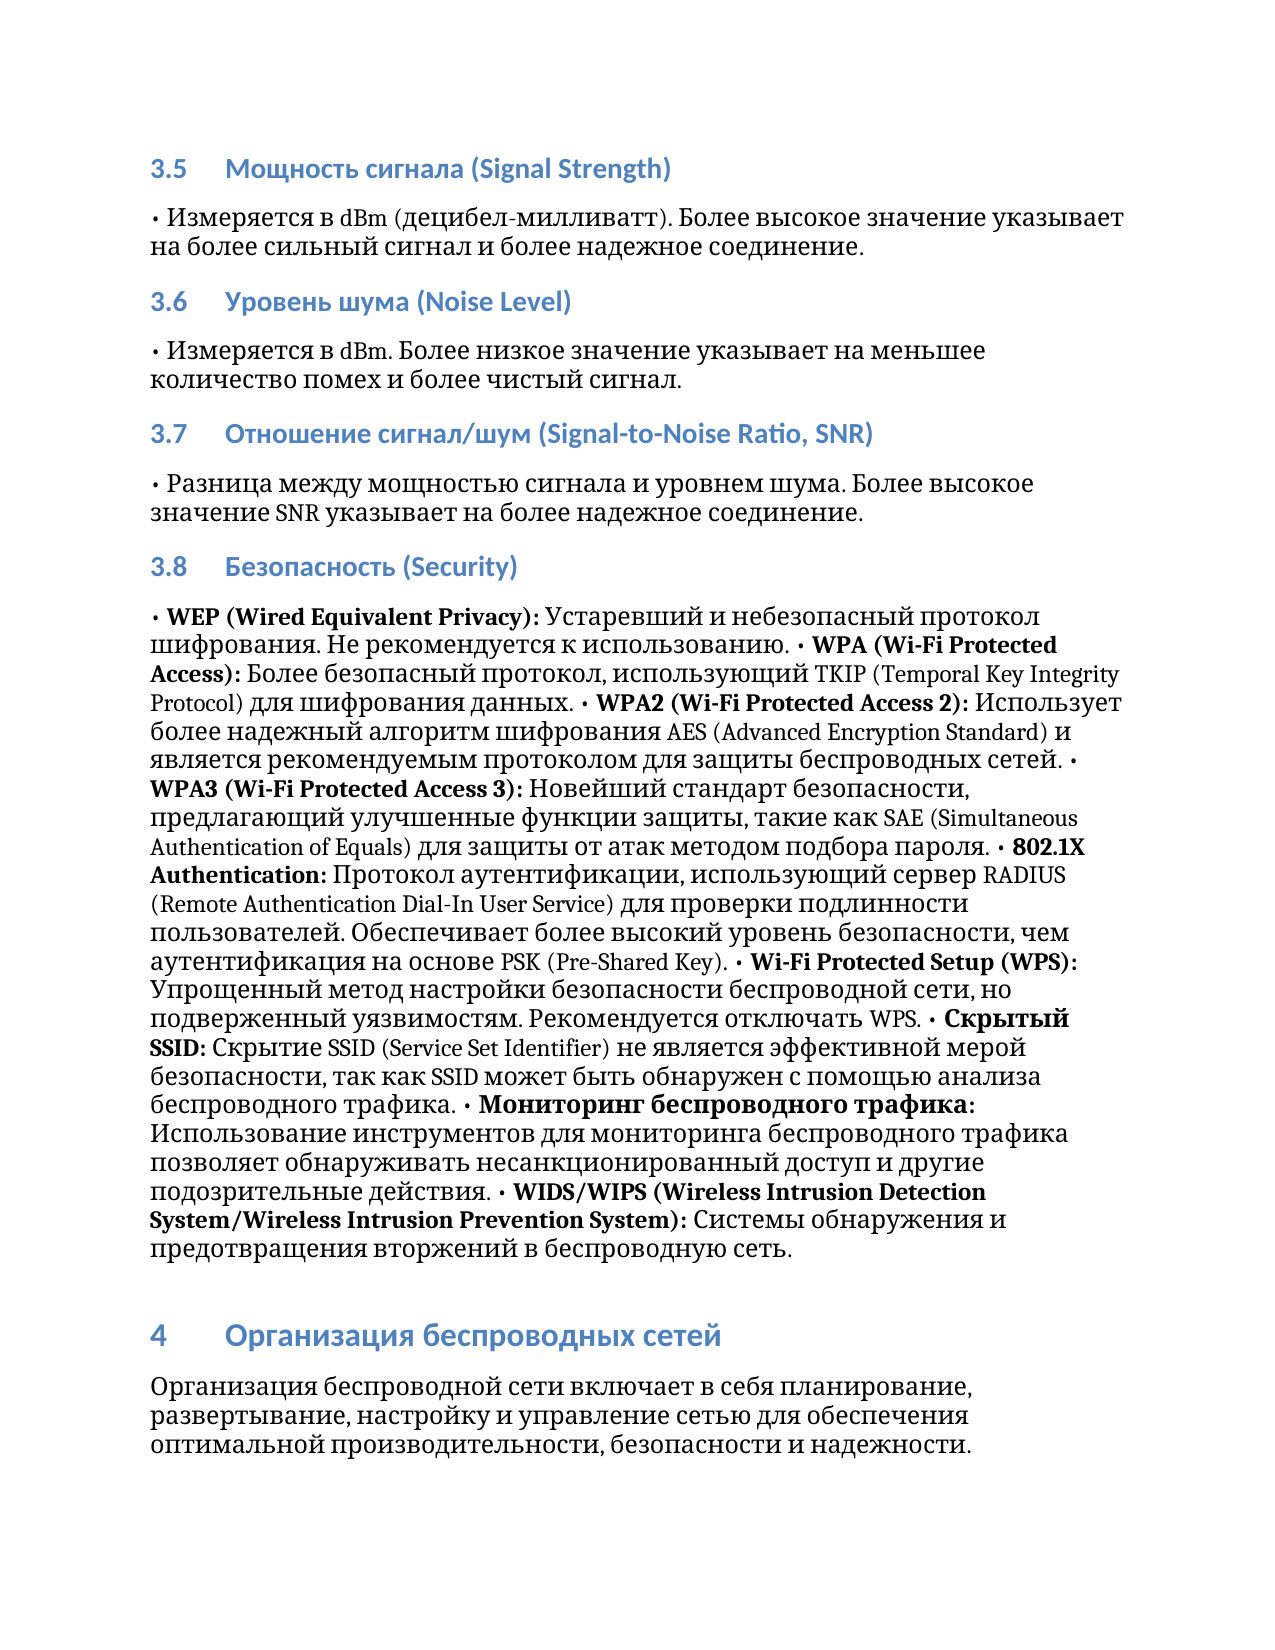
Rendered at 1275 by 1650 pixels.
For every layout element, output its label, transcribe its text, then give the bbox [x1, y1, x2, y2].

subtitle 3.6 Уровень шума (Noise Level) [150, 283, 1125, 318]
text • Разница между мощностью сигнала и уровнем шума. Более высокое значение SNR указывает на более надежное соединение. [150, 470, 1125, 527]
text • Измеряется в dBm. Более низкое значение указывает на меньшее количество помех и более чистый сигнал. [150, 337, 1125, 394]
subtitle 3.8 Безопасность (Security) [150, 548, 1125, 584]
subtitle 3.7 Отношение сигнал/шум (Signal-to-Noise Ratio, SNR) [150, 415, 1125, 451]
text Организация беспроводной сети включает в себя планирование, развертывание, настройку и управление сетью для обеспечения оптимальной производительности, безопасности и надежности. [150, 1373, 1125, 1459]
subtitle 4 Организация беспроводных сетей [150, 1314, 1125, 1354]
text • WEP (Wired Equivalent Privacy): Устаревший и небезопасный протокол шифрования. Не рекомендуется к использованию. • WPA (Wi-Fi Protected Access): Более безопасный протокол, использующий TKIP (Temporal Key Integrity Protocol) для шифрования данных. • WPA2 (Wi-Fi Protected Access 2): Использует более надежный алгоритм шифрования AES (Advanced Encryption Standard) и является рекомендуемым протоколом для защиты беспроводных сетей. • WPA3 (Wi-Fi Protected Access 3): Новейший стандарт безопасности, предлагающий улучшенные функции защиты, такие как SAE (Simultaneous Authentication of Equals) для защиты от атак методом подбора пароля. • 802.1X Authentication: Протокол аутентификации, использующий сервер RADIUS (Remote Authentication Dial-In User Service) для проверки подлинности пользователей. Обеспечивает более высокий уровень безопасности, чем аутентификация на основе PSK (Pre-Shared Key). • Wi-Fi Protected Setup (WPS): Упрощенный метод настройки безопасности беспроводной сети, но подверженный уязвимостям. Рекомендуется отключать WPS. • Скрытый SSID: Скрытие SSID (Service Set Identifier) не является эффективной мерой безопасности, так как SSID может быть обнаружен с помощью анализа беспроводного трафика. • Мониторинг беспроводного трафика: Использование инструментов для мониторинга беспроводного трафика позволяет обнаруживать несанкционированный доступ и другие подозрительные действия. • WIDS/WIPS (Wireless Intrusion Detection System/Wireless Intrusion Prevention System): Системы обнаружения и предотвращения вторжений в беспроводную сеть. [150, 602, 1125, 1264]
text • Измеряется в dBm (децибел-милливатт). Более высокое значение указывает на более сильный сигнал и более надежное соединение. [150, 204, 1125, 262]
subtitle 3.5 Мощность сигнала (Signal Strength) [150, 150, 1125, 186]
